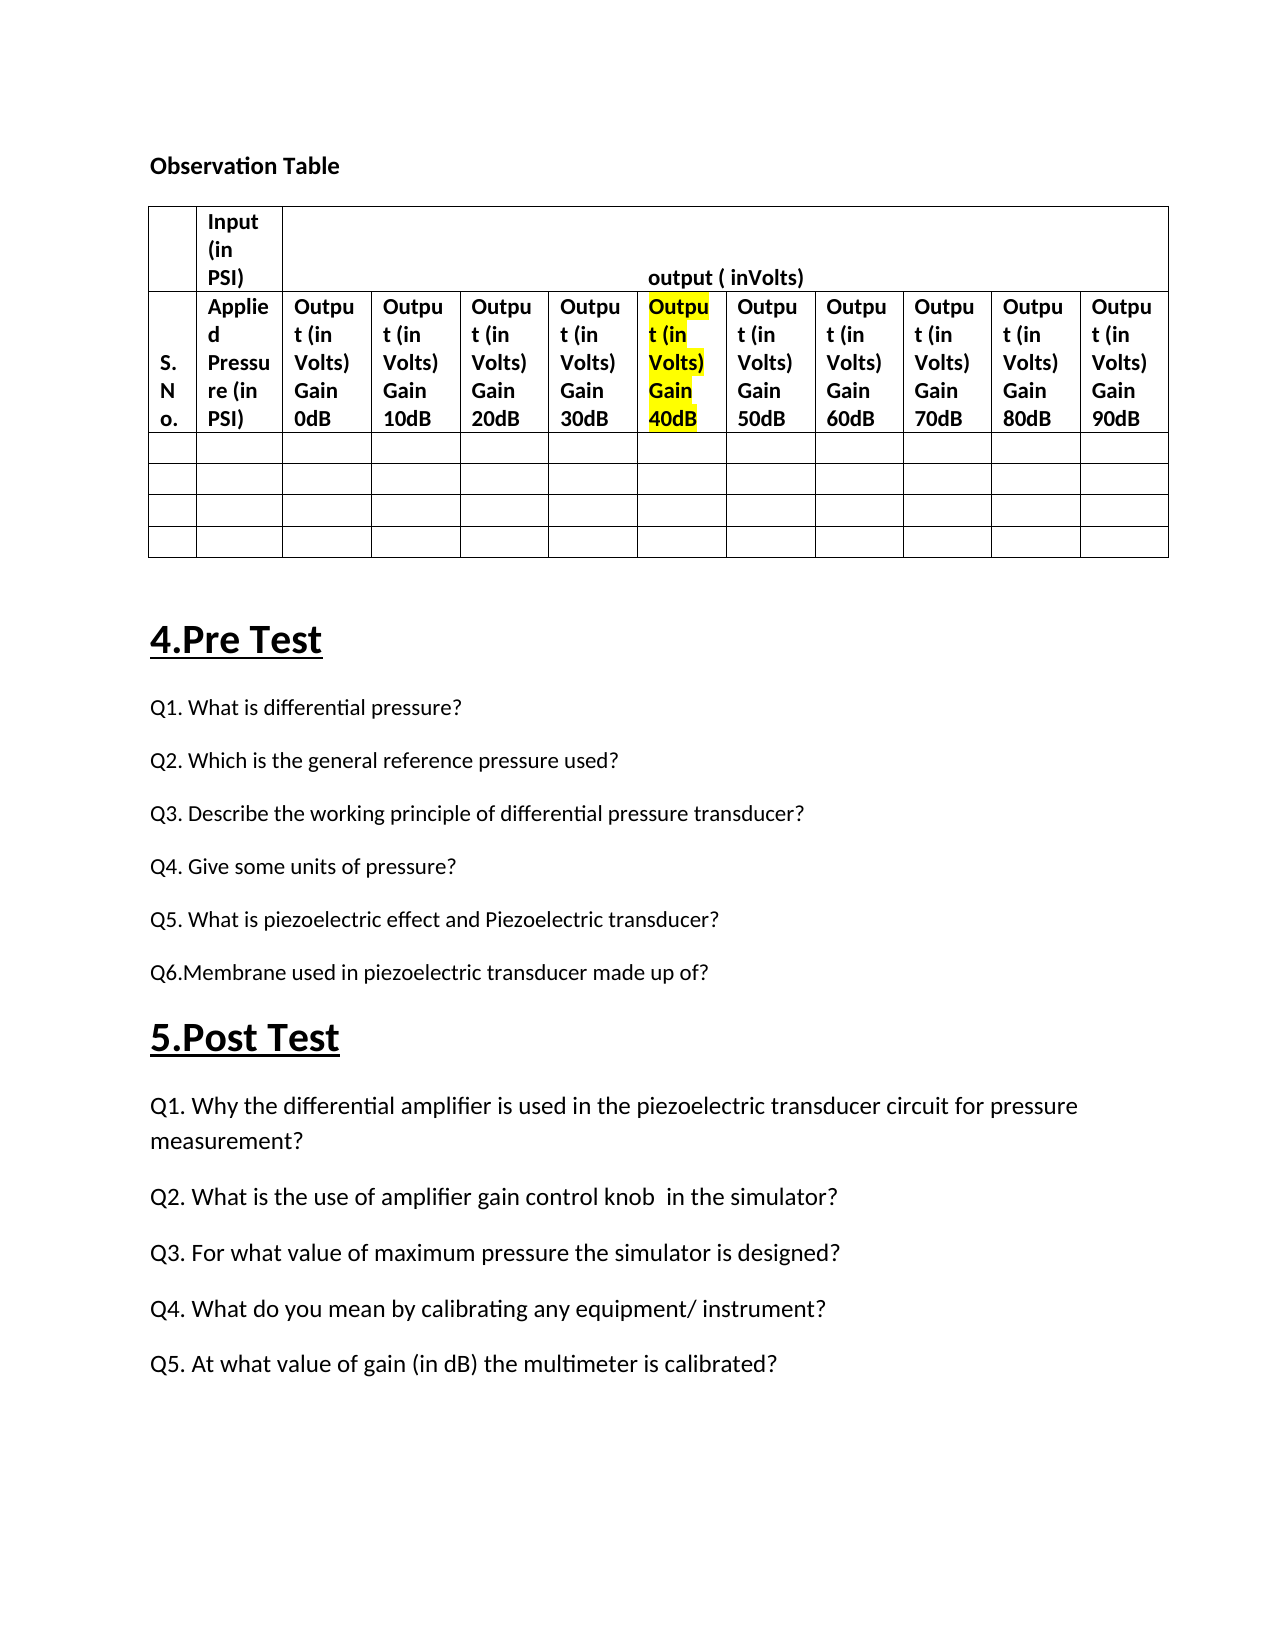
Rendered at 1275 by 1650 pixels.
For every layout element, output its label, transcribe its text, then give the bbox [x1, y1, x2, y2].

text Q5. At what value of gain (in dB) the multimeter is calibrated? [150, 1348, 1125, 1379]
table_cell [372, 495, 460, 526]
table_cell [197, 464, 282, 494]
table_cell [816, 527, 903, 557]
table_cell [549, 527, 637, 557]
text 4.Pre Test [150, 613, 1125, 664]
text 5.Post Test [150, 1011, 1125, 1062]
table_cell [149, 495, 196, 526]
table_cell [549, 464, 637, 494]
table_cell Output (in Volts) Gain 50dB [727, 292, 815, 432]
table_cell [461, 527, 548, 557]
table_cell [461, 464, 548, 494]
text Q1. What is differential pressure? [150, 693, 1125, 721]
text Q3. For what value of maximum pressure the simulator is designed? [150, 1237, 1125, 1267]
text Q2. Which is the general reference pressure used? [150, 746, 1125, 774]
table_cell [904, 464, 991, 494]
table_cell [638, 464, 726, 494]
table_cell Output (in Volts) Gain 30dB [549, 292, 637, 432]
table_cell Applied Pressure (in PSI) [197, 292, 282, 432]
text Observation Table [150, 150, 1125, 181]
table_header Input (in PSI) [197, 207, 282, 291]
table_cell [461, 495, 548, 526]
table_cell [1081, 495, 1168, 526]
table_cell Output (in Volts) Gain 0dB [283, 292, 371, 432]
table_cell [638, 527, 726, 557]
text Q3. Describe the working principle of differential pressure transducer? [150, 799, 1125, 827]
table_cell [727, 464, 815, 494]
table_cell Output (in Volts) Gain 90dB [1081, 292, 1168, 432]
table_cell [816, 433, 903, 463]
table_cell [549, 495, 637, 526]
table_header [149, 207, 196, 291]
table_cell [372, 433, 460, 463]
table_cell [461, 433, 548, 463]
table_cell [283, 495, 371, 526]
table_cell [727, 527, 815, 557]
table_cell [283, 464, 371, 494]
table_cell [727, 495, 815, 526]
table_cell Output (in Volts) Gain 10dB [372, 292, 460, 432]
text Q2. What is the use of amplifier gain control knob in the simulator? [150, 1181, 1125, 1212]
text Q4. What do you mean by calibrating any equipment/ instrument? [150, 1293, 1125, 1323]
table_cell [1081, 527, 1168, 557]
table_cell [904, 527, 991, 557]
text Q6.Membrane used in piezoelectric transducer made up of? [150, 958, 1125, 986]
table_cell Output (in Volts) Gain 70dB [904, 292, 991, 432]
table_cell [992, 464, 1080, 494]
table_cell [816, 495, 903, 526]
table_cell [197, 527, 282, 557]
table_cell [992, 433, 1080, 463]
text Q4. Give some units of pressure? [150, 852, 1125, 880]
table_cell [904, 433, 991, 463]
table_cell [992, 495, 1080, 526]
table_cell S. No. [149, 292, 196, 432]
table_cell [197, 495, 282, 526]
table_cell [727, 433, 815, 463]
table_header output ( inVolts) [283, 207, 1168, 291]
table_cell [638, 495, 726, 526]
table_cell [149, 433, 196, 463]
table_cell [149, 464, 196, 494]
table_cell [549, 433, 637, 463]
table_cell Output (in Volts) Gain 60dB [816, 292, 903, 432]
table_cell [816, 464, 903, 494]
table_cell [149, 527, 196, 557]
table_cell [372, 527, 460, 557]
table_cell [1081, 464, 1168, 494]
table_cell [283, 433, 371, 463]
table_cell Output (in Volts) Gain 80dB [992, 292, 1080, 432]
table_cell [372, 464, 460, 494]
table_cell [638, 433, 726, 463]
table_cell Output (in Volts) Gain 20dB [461, 292, 548, 432]
table_cell [283, 527, 371, 557]
table_cell Output (in Volts) Gain 40dB [687, 292, 726, 432]
table_cell [197, 433, 282, 463]
text Q1. Why the differential amplifier is used in the piezoelectric transducer circuit for pressure measurement? [150, 1090, 1125, 1156]
table_cell [904, 495, 991, 526]
text Q5. What is piezoelectric effect and Piezoelectric transducer? [150, 905, 1125, 933]
table_cell [992, 527, 1080, 557]
table_cell [1081, 433, 1168, 463]
